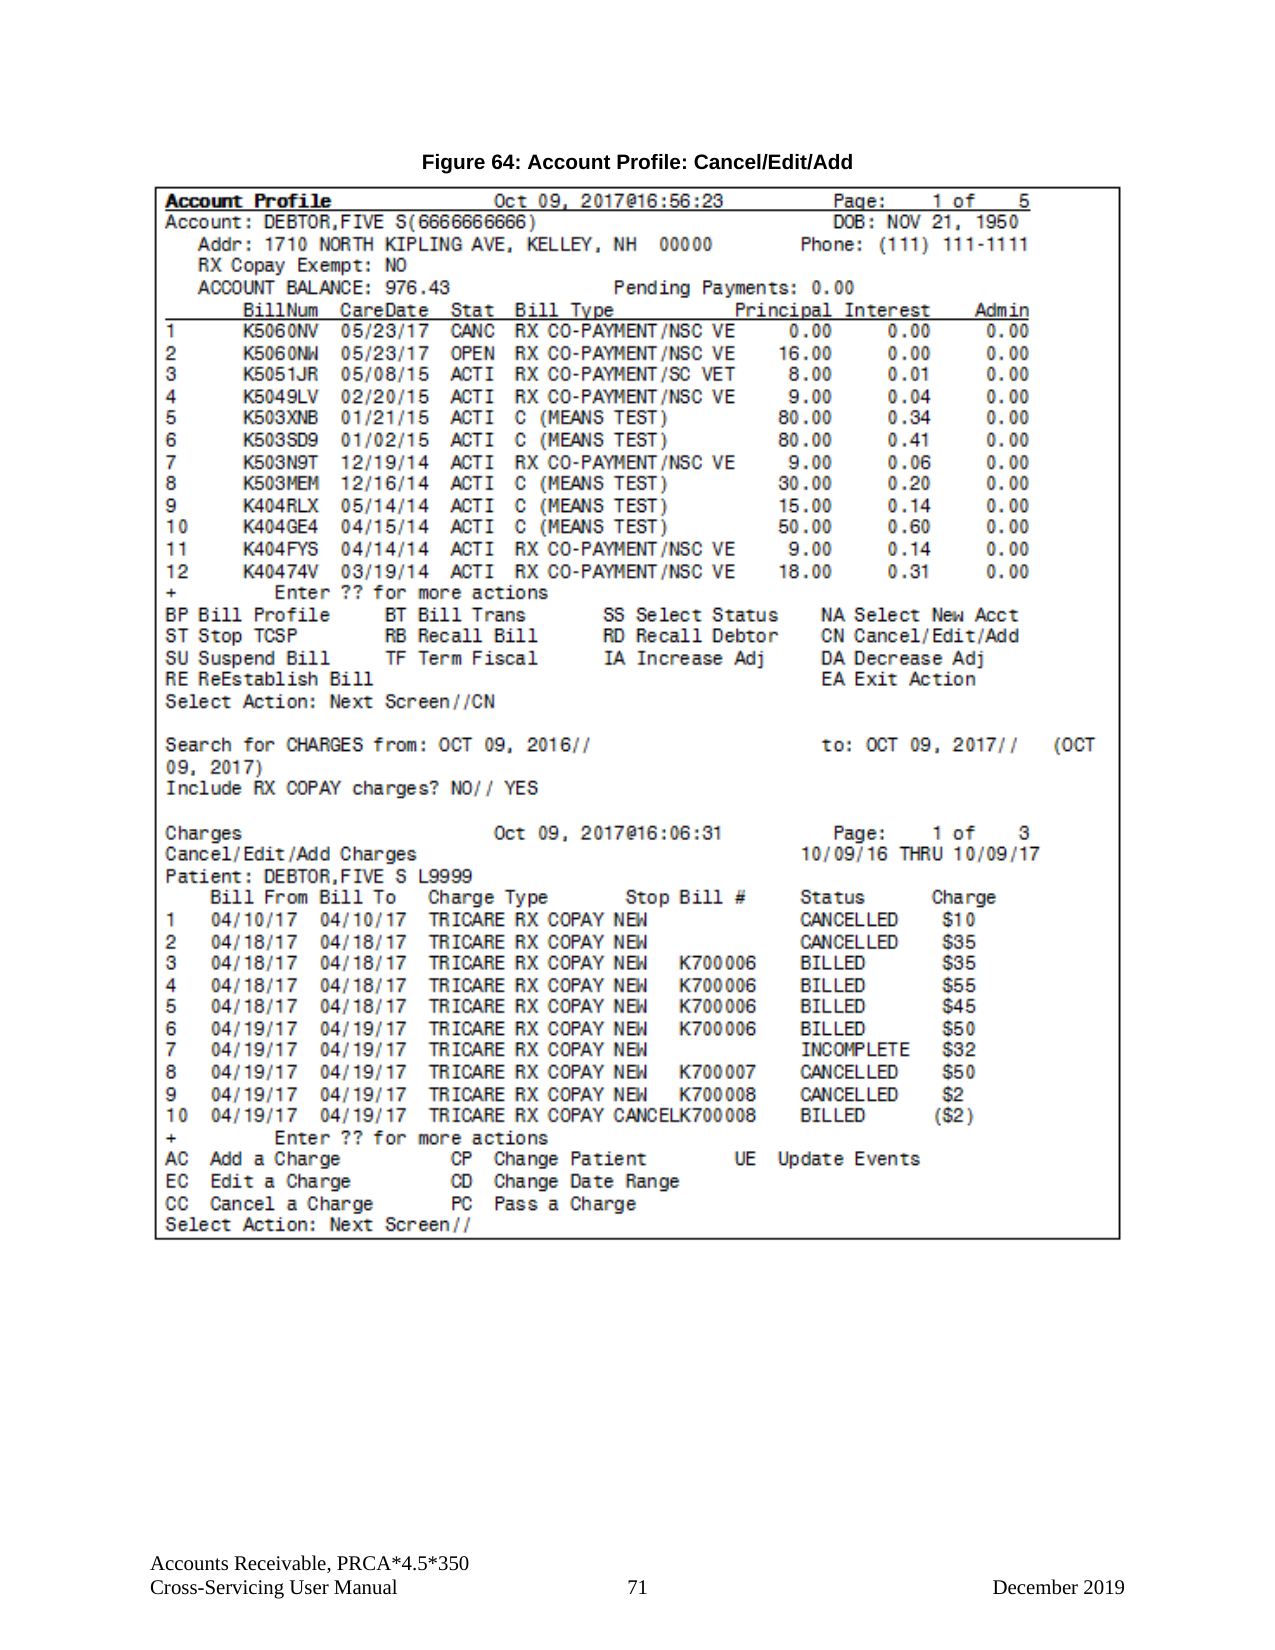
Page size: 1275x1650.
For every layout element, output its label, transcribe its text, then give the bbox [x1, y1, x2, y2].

text Figure 64: Account Profile: Cancel/Edit/Add [150, 150, 1125, 174]
picture [150, 182, 1126, 1247]
